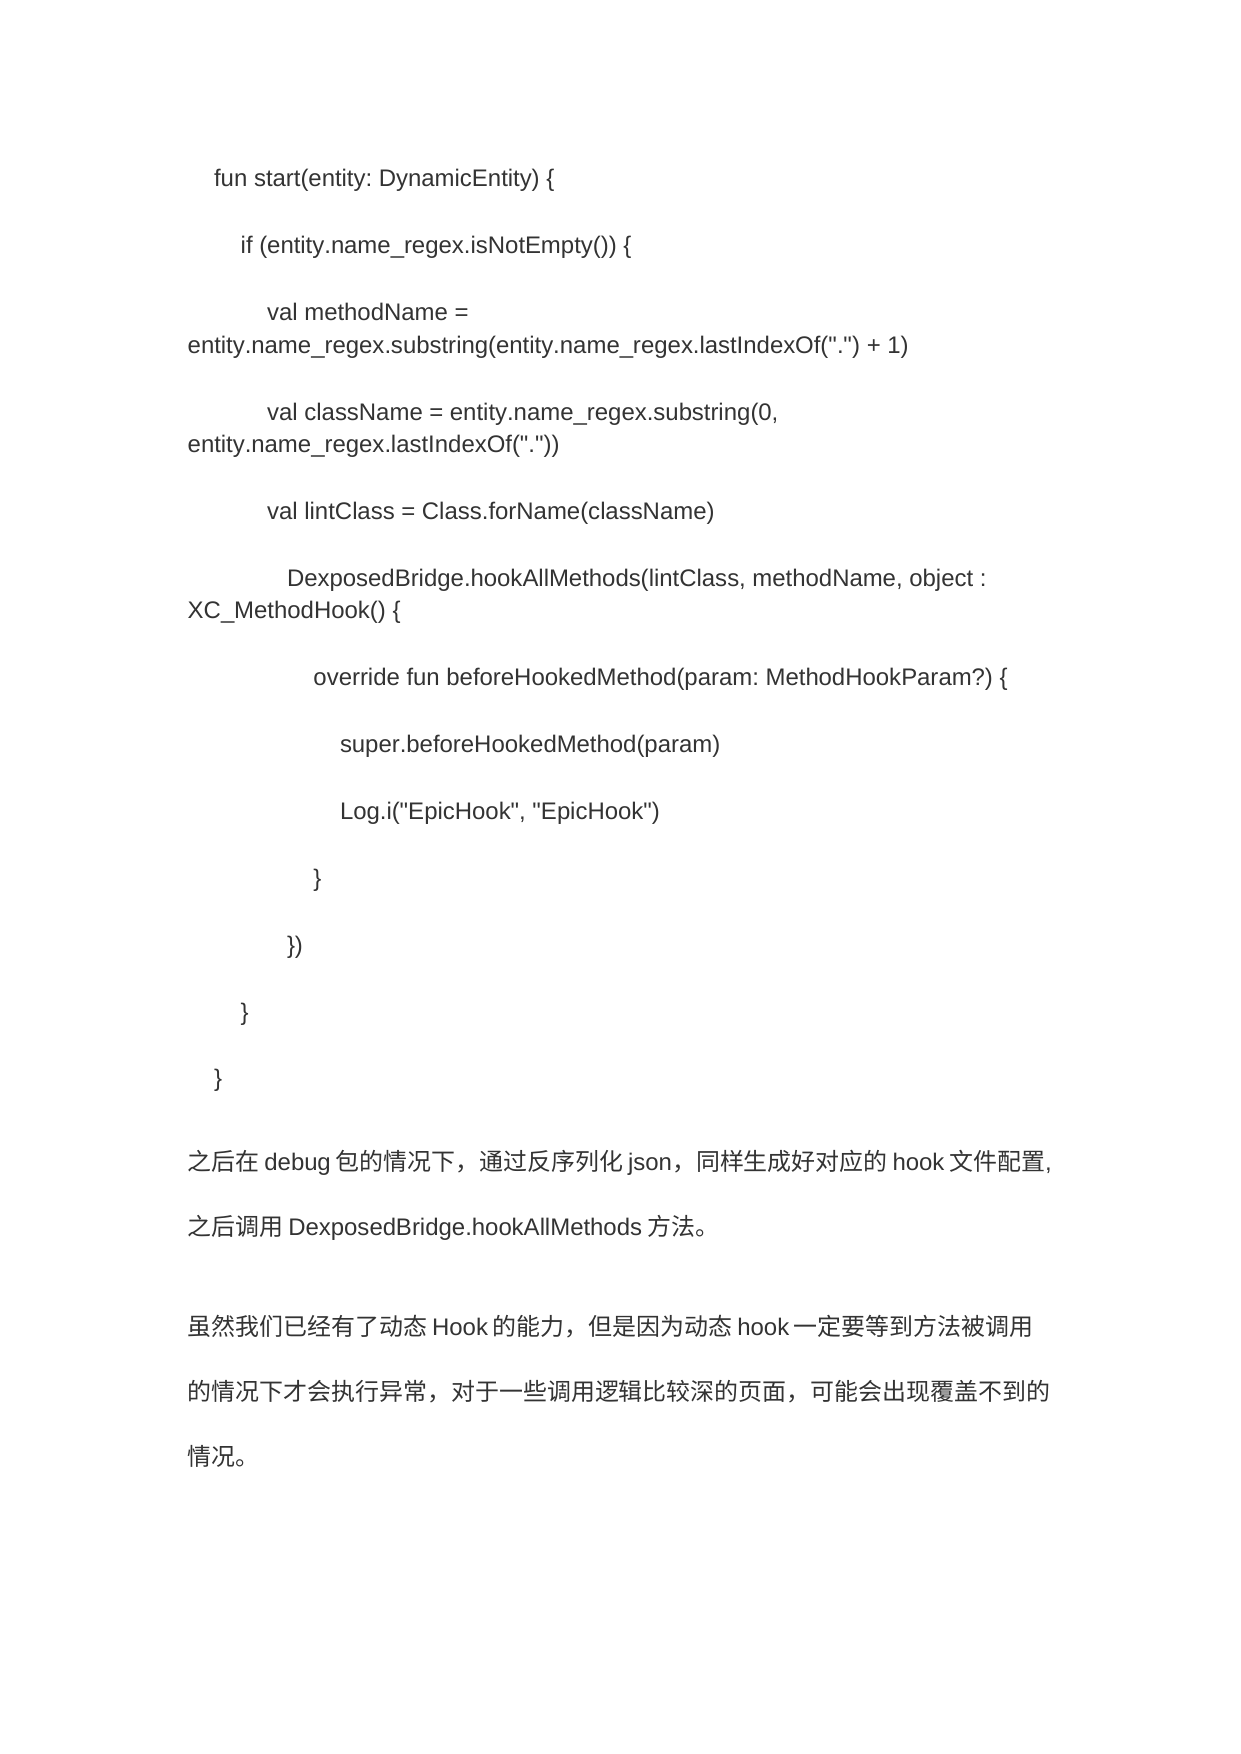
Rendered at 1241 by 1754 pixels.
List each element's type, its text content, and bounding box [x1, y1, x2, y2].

text if (entity.name_regex.isNotEmpty()) { [187, 229, 1053, 261]
text super.beforeHookedMethod(param) [187, 728, 1053, 760]
text } [187, 1062, 1053, 1094]
text override fun beforeHookedMethod(param: MethodHookParam?) { [187, 661, 1053, 693]
text }) [187, 928, 1053, 961]
text val lintClass = Class.forName(className) [187, 494, 1053, 527]
text val className = entity.name_regex.substring(0, entity.name_regex.lastIndexOf(".")) [187, 395, 1053, 460]
text fun start(entity: DynamicEntity) { [187, 162, 1053, 194]
text } [187, 861, 1053, 894]
text 虽然我们已经有了动态Hook的能力，但是因为动态hook一定要等到方法被调用的情况下才会执行异常，对于一些调用逻辑比较深的页面，可能会出现覆盖不到的情况。 [187, 1293, 1053, 1488]
text val methodName = entity.name_regex.substring(entity.name_regex.lastIndexOf(".") + 1) [187, 296, 1053, 361]
text DexposedBridge.hookAllMethods(lintClass, methodName, object : XC_MethodHook() { [187, 561, 1053, 626]
text Log.i("EpicHook", "EpicHook") [187, 794, 1053, 827]
text 之后在debug包的情况下，通过反序列化json，同样生成好对应的hook文件配置,之后调用DexposedBridge.hookAllMethods方法。 [187, 1129, 1053, 1259]
text } [187, 995, 1053, 1028]
